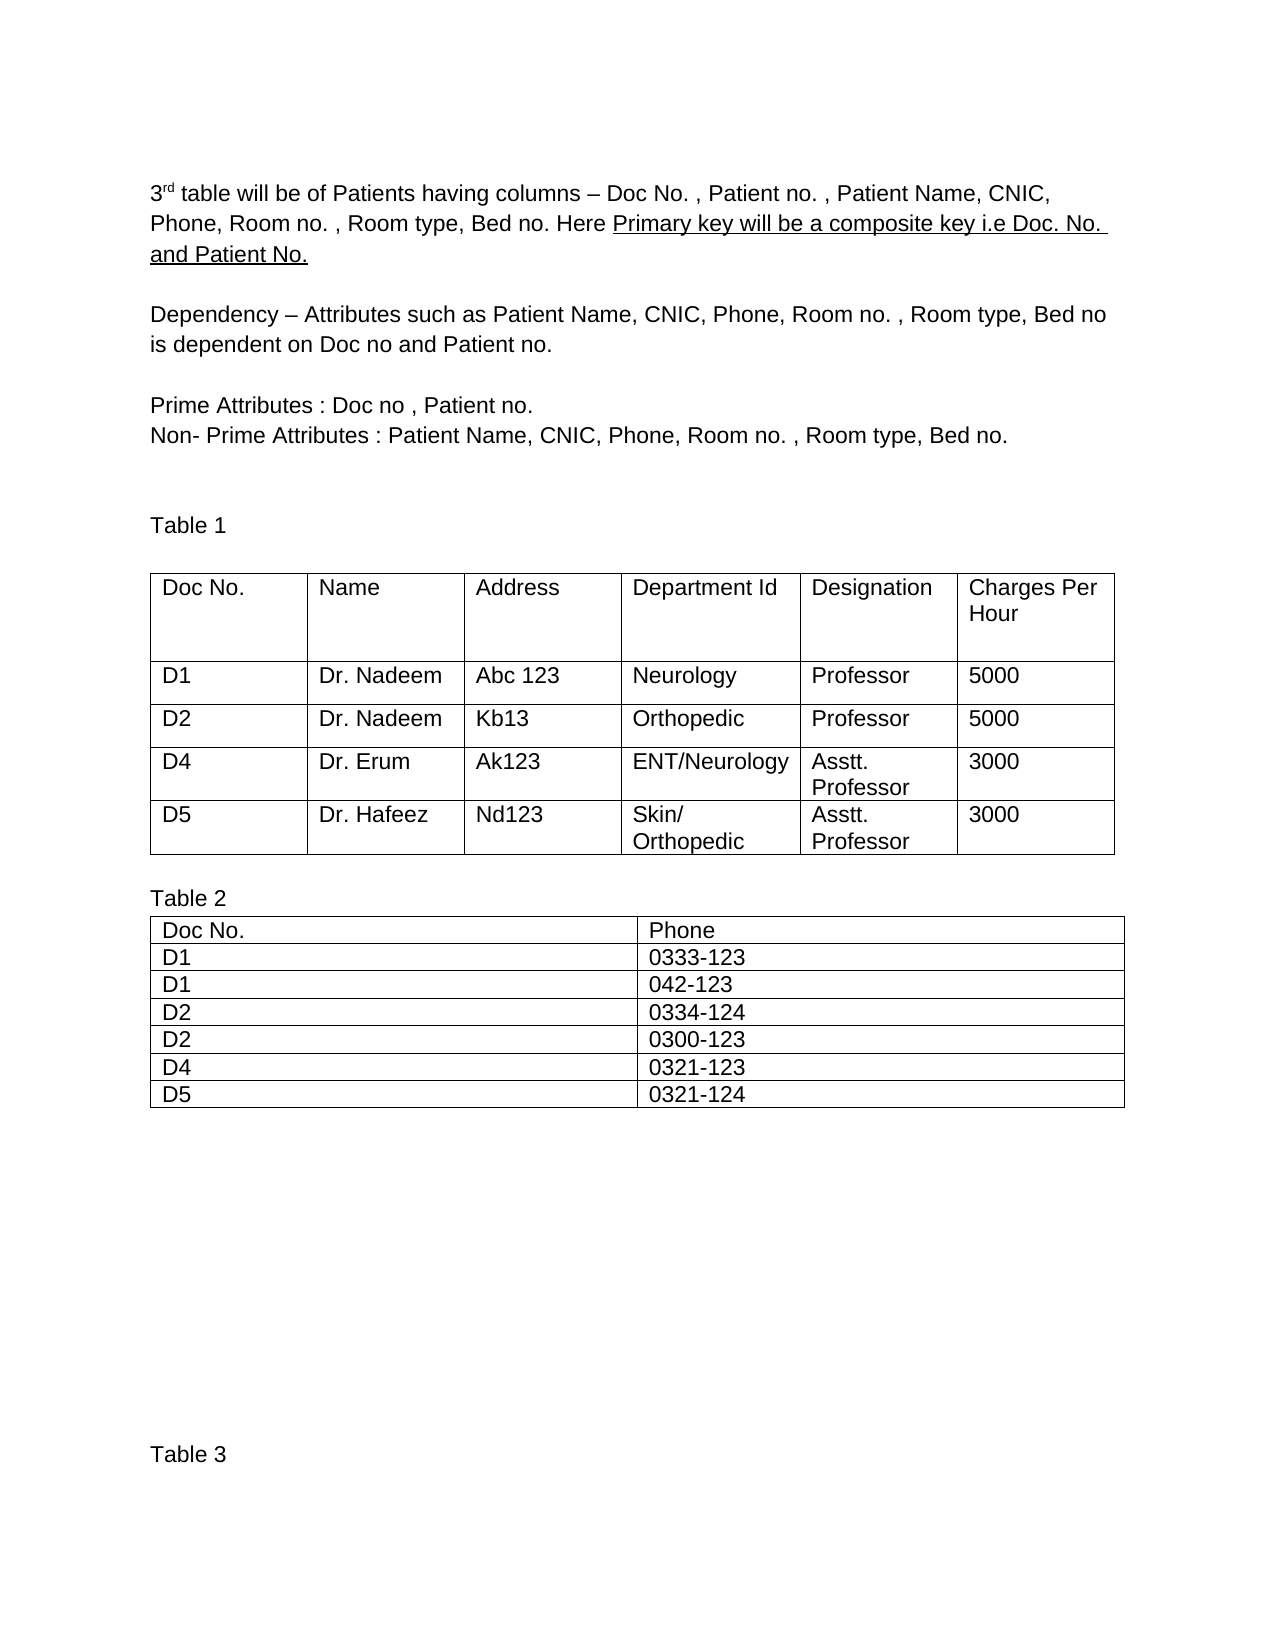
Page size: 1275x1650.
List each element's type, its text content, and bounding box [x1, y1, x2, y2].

text Table 1 [150, 512, 1125, 539]
text Table 3 [150, 1441, 1125, 1467]
table_cell ENT/Neurology [622, 748, 800, 800]
table_cell D1 [151, 944, 637, 970]
table_cell Professor [801, 662, 957, 703]
table_cell Professor [801, 705, 957, 747]
table_cell Dr. Hafeez [308, 801, 464, 854]
table_header Doc No. [151, 574, 307, 661]
table_cell 0334-124 [638, 999, 1124, 1025]
table_cell Asstt. Professor [801, 801, 957, 854]
table_cell D5 [151, 801, 307, 854]
table_cell Dr. Nadeem [308, 705, 464, 747]
text 3rd table will be of Patients having columns – Doc No. , Patient no. , Patient Name, CNIC, Phone, Room no. , Room type, Bed no. Here Primary key will be a composite key i.e Doc. No. and Patient No. [150, 180, 1125, 267]
table_cell D2 [151, 705, 307, 747]
table_cell D1 [151, 971, 637, 998]
table_cell D4 [151, 1054, 637, 1080]
text Table 2 [150, 885, 1125, 912]
table_header Designation [801, 574, 957, 661]
table_cell 0321-124 [638, 1081, 1124, 1107]
table_cell Kb13 [465, 705, 621, 747]
table_cell Skin/ Orthopedic [622, 801, 800, 854]
table_cell 0300-123 [638, 1026, 1124, 1052]
table_cell Orthopedic [622, 705, 800, 747]
table_header Phone [638, 917, 1124, 943]
text Dependency – Attributes such as Patient Name, CNIC, Phone, Room no. , Room type, Bed no is dependent on Doc no and Patient no. [150, 301, 1125, 358]
text Prime Attributes : Doc no , Patient no. [150, 392, 1125, 418]
table_cell 0321-123 [638, 1054, 1124, 1080]
table_cell D5 [151, 1081, 637, 1107]
table_cell D2 [151, 999, 637, 1025]
table_cell D2 [151, 1026, 637, 1052]
table_cell 042-123 [638, 971, 1124, 998]
table_cell Dr. Nadeem [308, 662, 464, 703]
table_header Charges Per Hour [958, 574, 1114, 661]
table_header Doc No. [151, 917, 637, 943]
table_cell 3000 [958, 801, 1114, 854]
table_header Name [308, 574, 464, 661]
table_header Address [465, 574, 621, 661]
table_cell 5000 [958, 705, 1114, 747]
table_cell 3000 [958, 748, 1114, 800]
table_cell D1 [151, 662, 307, 703]
table_cell Abc 123 [465, 662, 621, 703]
table_cell D4 [151, 748, 307, 800]
table_cell Neurology [622, 662, 800, 703]
table_cell Nd123 [465, 801, 621, 854]
table_cell 5000 [958, 662, 1114, 703]
table_cell Ak123 [465, 748, 621, 800]
text Non- Prime Attributes : Patient Name, CNIC, Phone, Room no. , Room type, Bed no. [150, 422, 1125, 448]
table_cell 0333-123 [638, 944, 1124, 970]
table_header Department Id [622, 574, 800, 661]
table_cell Asstt. Professor [801, 748, 957, 800]
table_cell Dr. Erum [308, 748, 464, 800]
